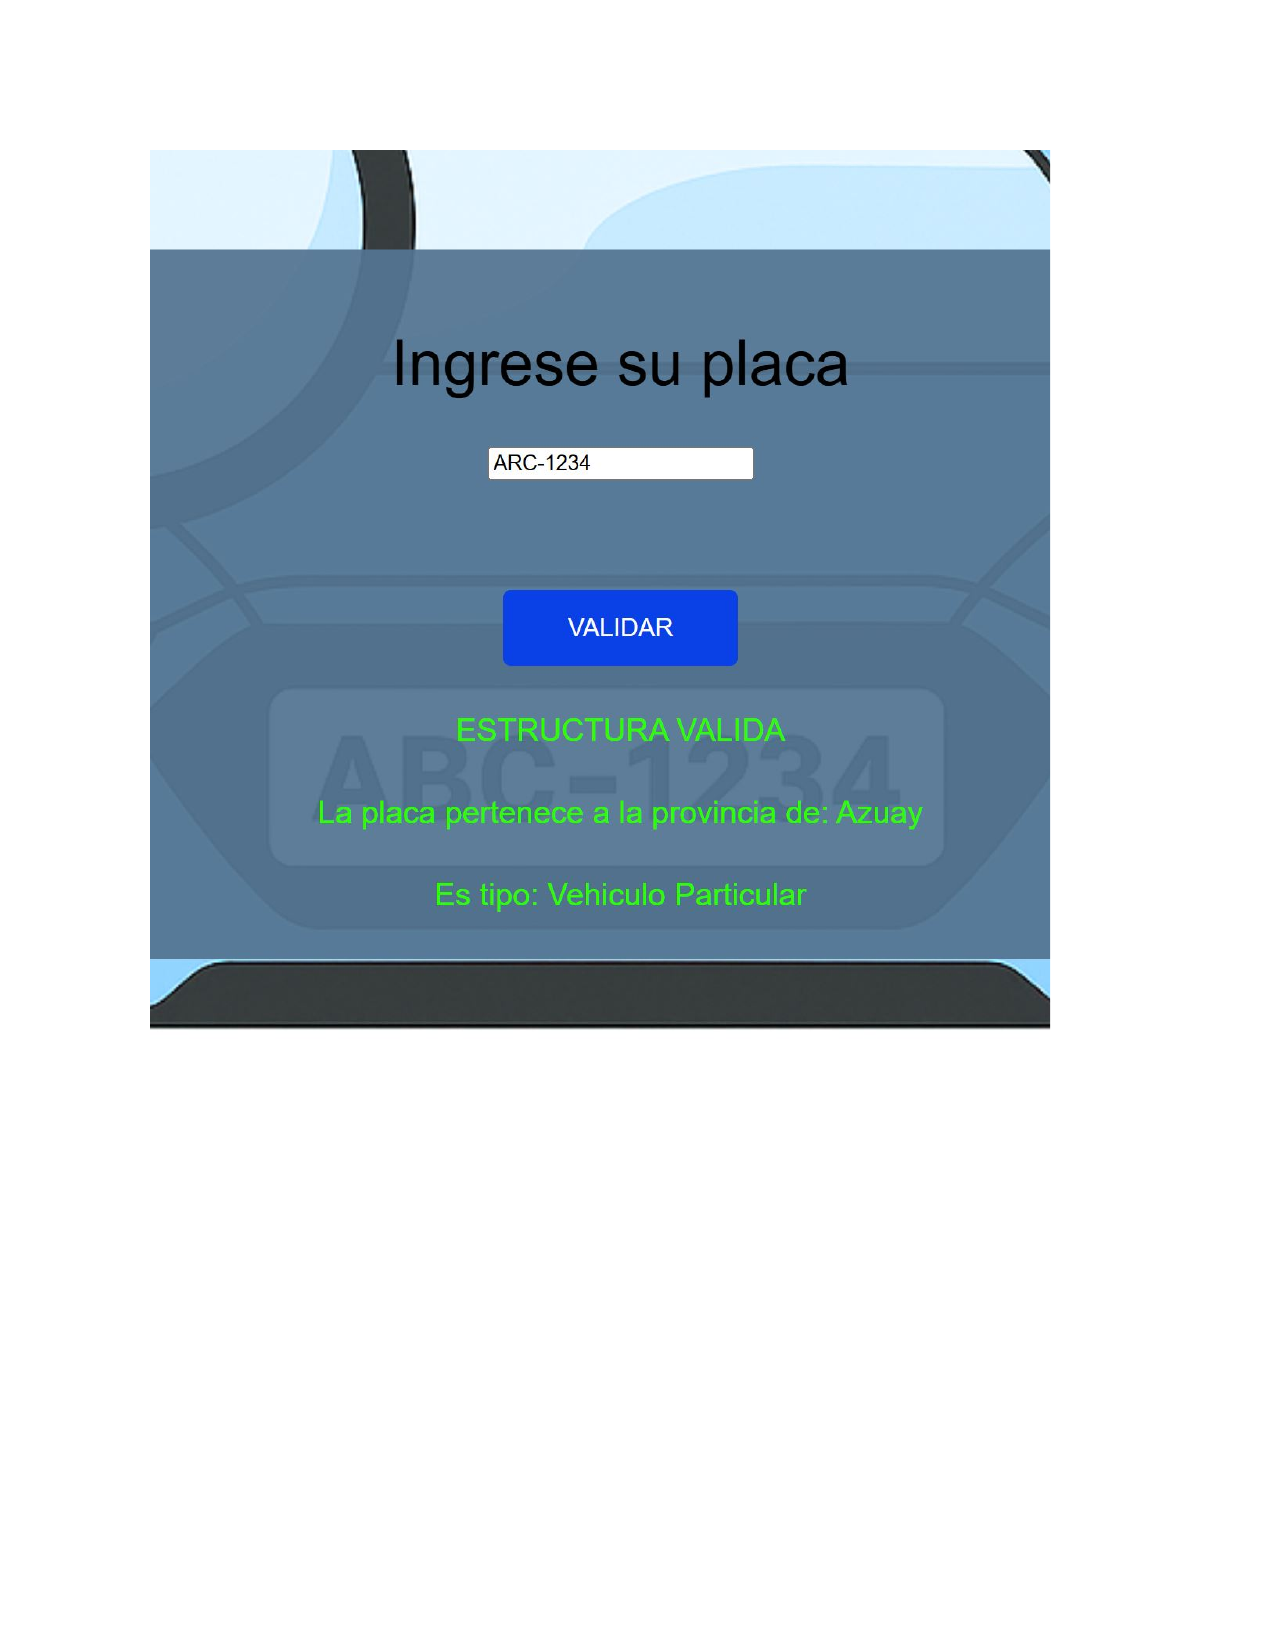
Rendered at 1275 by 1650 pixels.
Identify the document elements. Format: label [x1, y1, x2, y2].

picture [150, 150, 1050, 1074]
